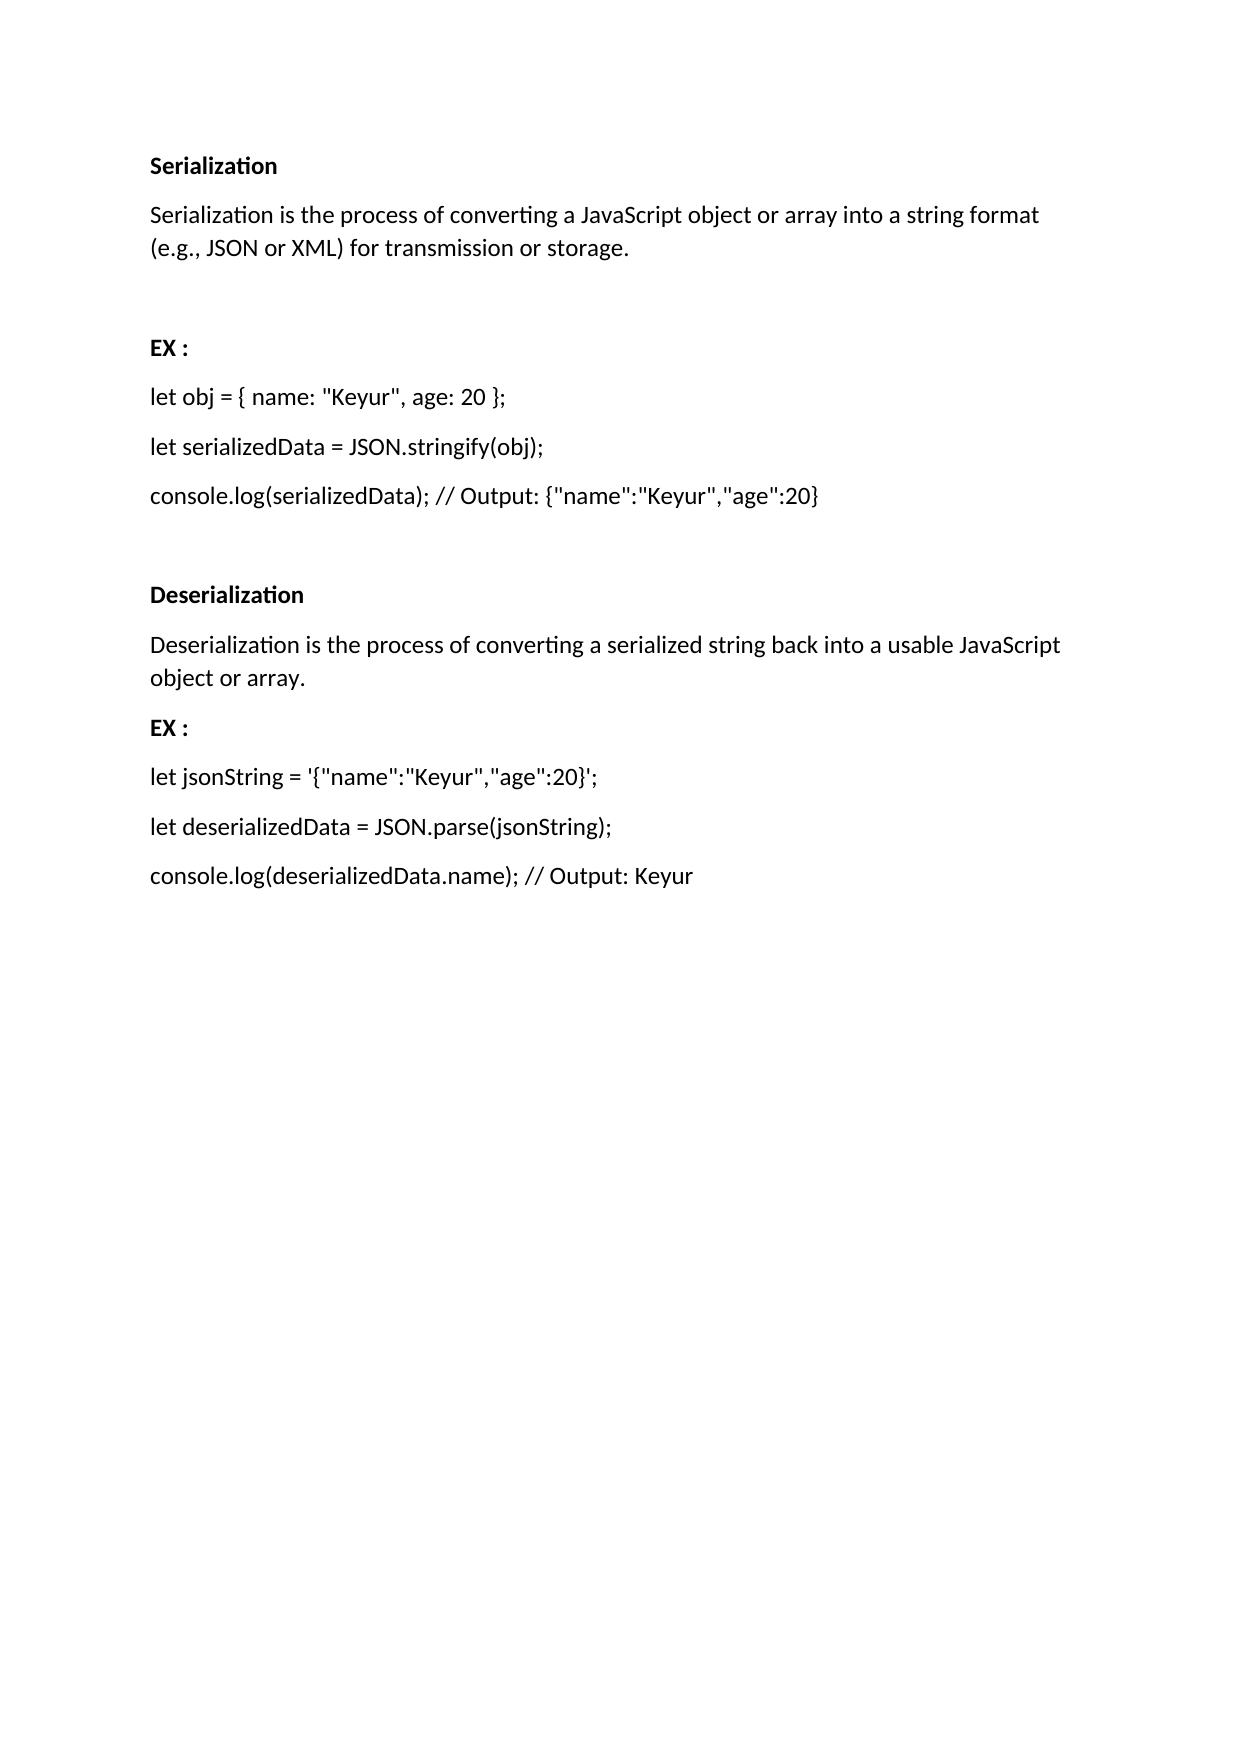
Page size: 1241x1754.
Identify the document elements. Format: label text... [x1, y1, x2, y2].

text Deserialization [150, 579, 1090, 610]
text console.log(serializedData); // Output: {"name":"Keyur","age":20} [150, 480, 1090, 511]
text EX : [150, 712, 1090, 742]
text console.log(deserializedData.name); // Output: Keyur [150, 860, 1090, 891]
text Deserialization is the process of converting a serialized string back into a usable JavaScript object or array. [150, 629, 1090, 693]
text Serialization [150, 150, 1090, 181]
text let serializedData = JSON.stringify(obj); [150, 431, 1090, 461]
text let deserializedData = JSON.parse(jsonString); [150, 811, 1090, 841]
text let obj = { name: "Keyur", age: 20 }; [150, 381, 1090, 412]
text Serialization is the process of converting a JavaScript object or array into a string format (e.g., JSON or XML) for transmission or storage. [150, 199, 1090, 263]
text let jsonString = '{"name":"Keyur","age":20}'; [150, 761, 1090, 792]
text EX : [150, 332, 1090, 362]
